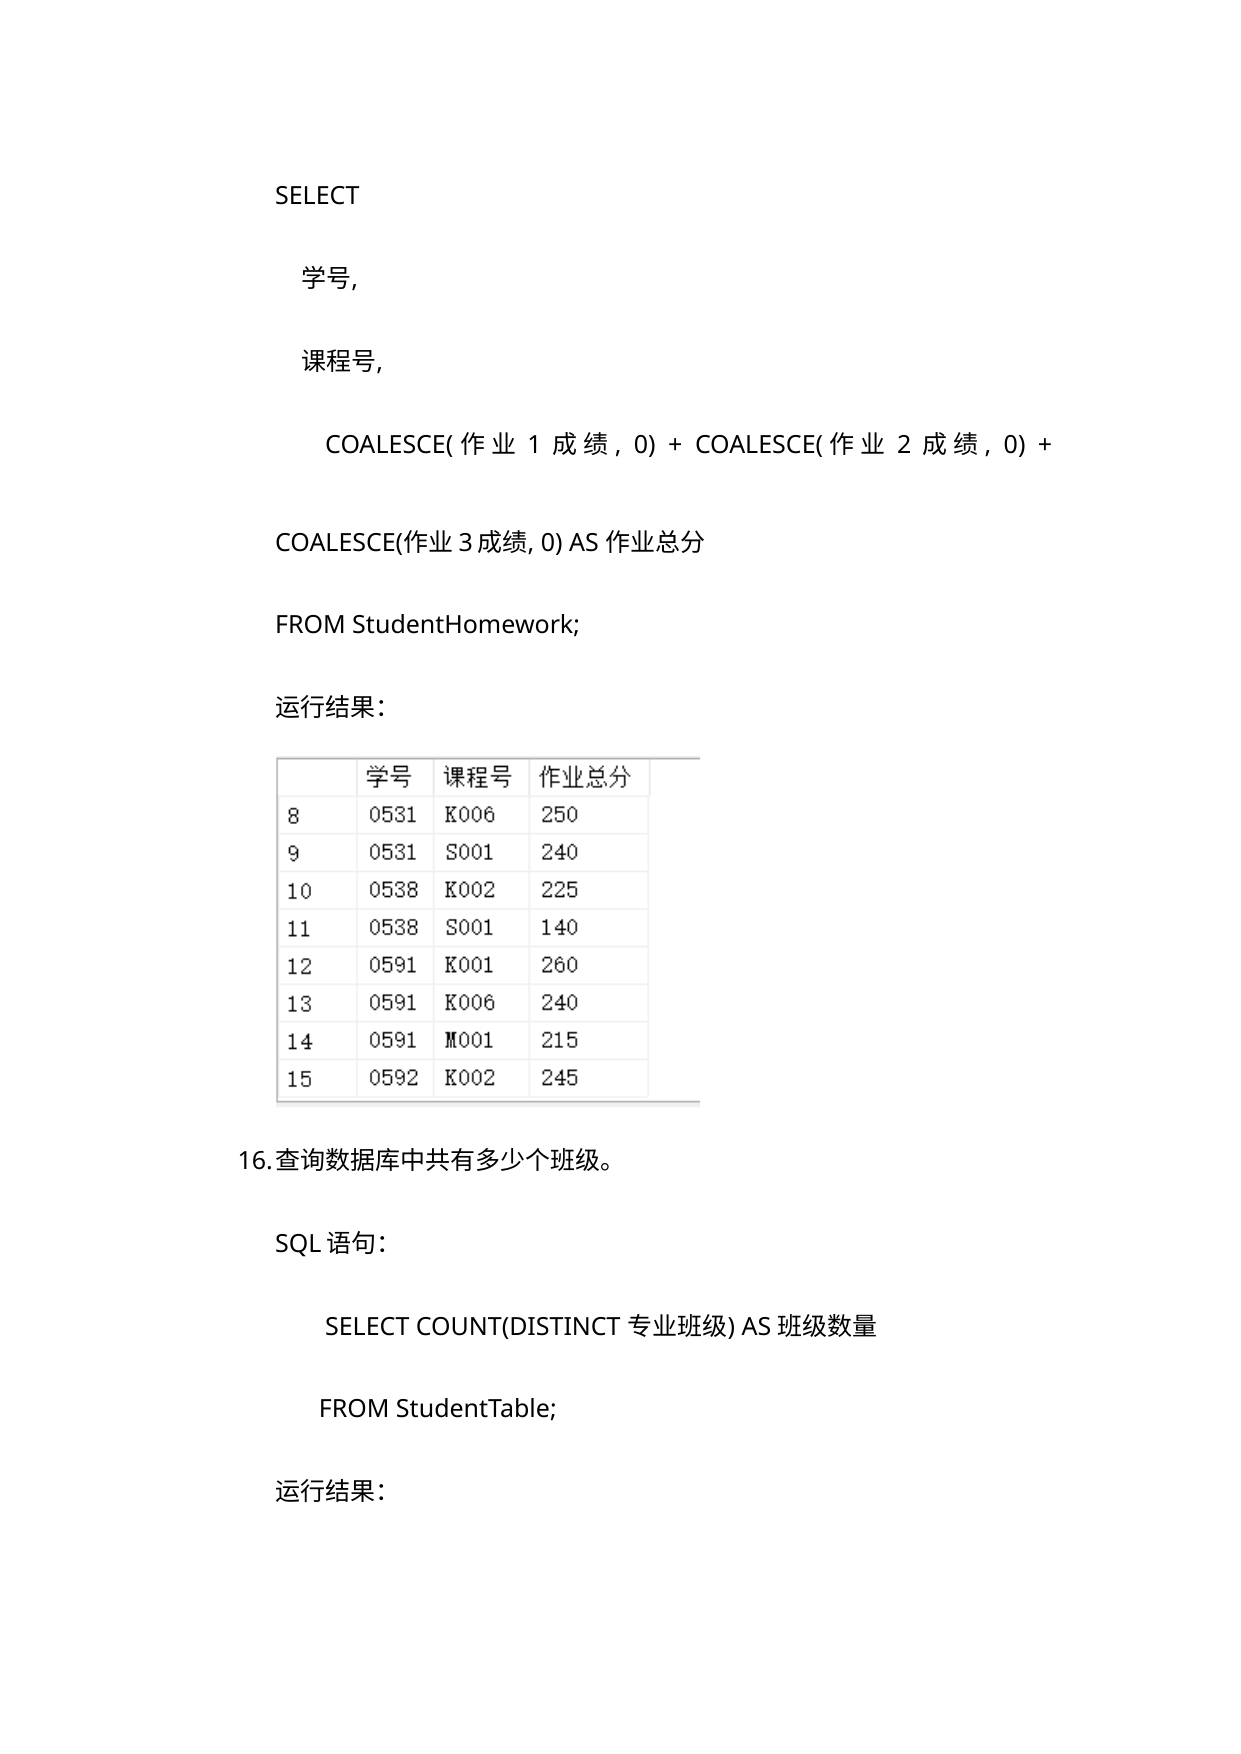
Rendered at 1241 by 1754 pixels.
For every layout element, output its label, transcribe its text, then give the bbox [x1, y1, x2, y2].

text 学号, [237, 244, 1053, 309]
list 运行结果： [275, 673, 1053, 738]
text FROM StudentHomework; [237, 591, 1053, 656]
list 运行结果： [275, 1457, 1053, 1522]
text SELECT [237, 162, 1053, 227]
text 课程号, [237, 327, 1053, 392]
picture [275, 756, 700, 1109]
list SELECT COUNT(DISTINCT 专业班级) AS 班级数量 [275, 1292, 1053, 1357]
list SQL语句： [275, 1209, 1053, 1274]
list 查询数据库中共有多少个班级。 [237, 1126, 1053, 1191]
text COALESCE(作业1成绩, 0) + COALESCE(作业2成绩, 0) + COALESCE(作业3成绩, 0) AS 作业总分 [275, 410, 1053, 573]
list FROM StudentTable; [275, 1375, 1053, 1440]
